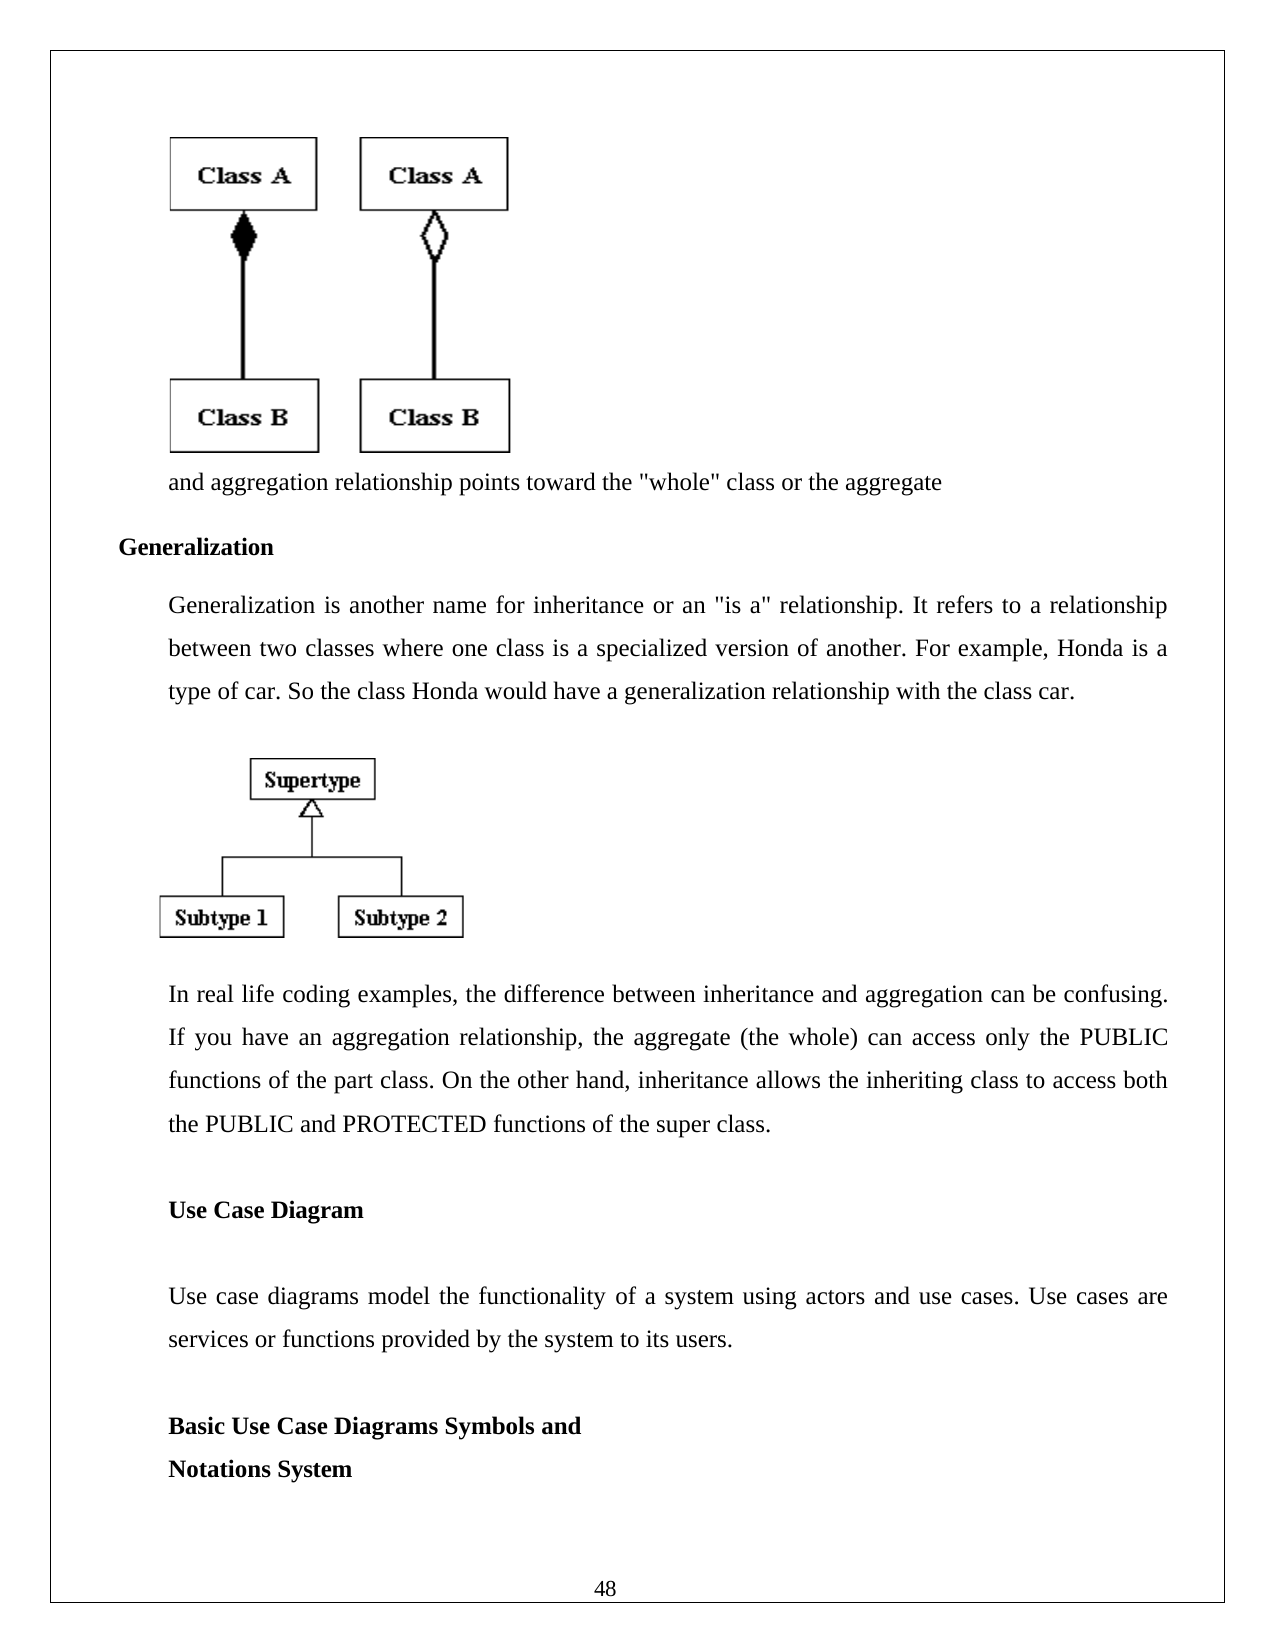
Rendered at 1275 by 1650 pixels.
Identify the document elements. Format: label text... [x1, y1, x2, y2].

text Use case diagrams model the functionality of a system using actors and use cases. Use cases are services or functions provided by the system to its users. [168, 1281, 1169, 1353]
text Generalization [118, 532, 1186, 561]
text Generalization is another name for inheritance or an "is a" relationship. It refers to a relationship between two classes where one class is a specialized version of another. For example, Honda is a type of car. So the class Honda would have a generalization relationship with the class car. [168, 590, 1169, 705]
subtitle Use Case Diagram [168, 1195, 1186, 1224]
subtitle Basic Use Case Diagrams Symbols and Notations System [168, 1411, 652, 1483]
picture [169, 137, 511, 453]
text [168, 148, 1169, 496]
picture [159, 758, 464, 938]
text In real life coding examples, the difference between inheritance and aggregation can be confusing. If you have an aggregation relationship, the aggregate (the whole) can access only the PUBLIC functions of the part class. On the other hand, inheritance allows the inheriting class to access both the PUBLIC and PROTECTED functions of the super class. [168, 979, 1169, 1137]
